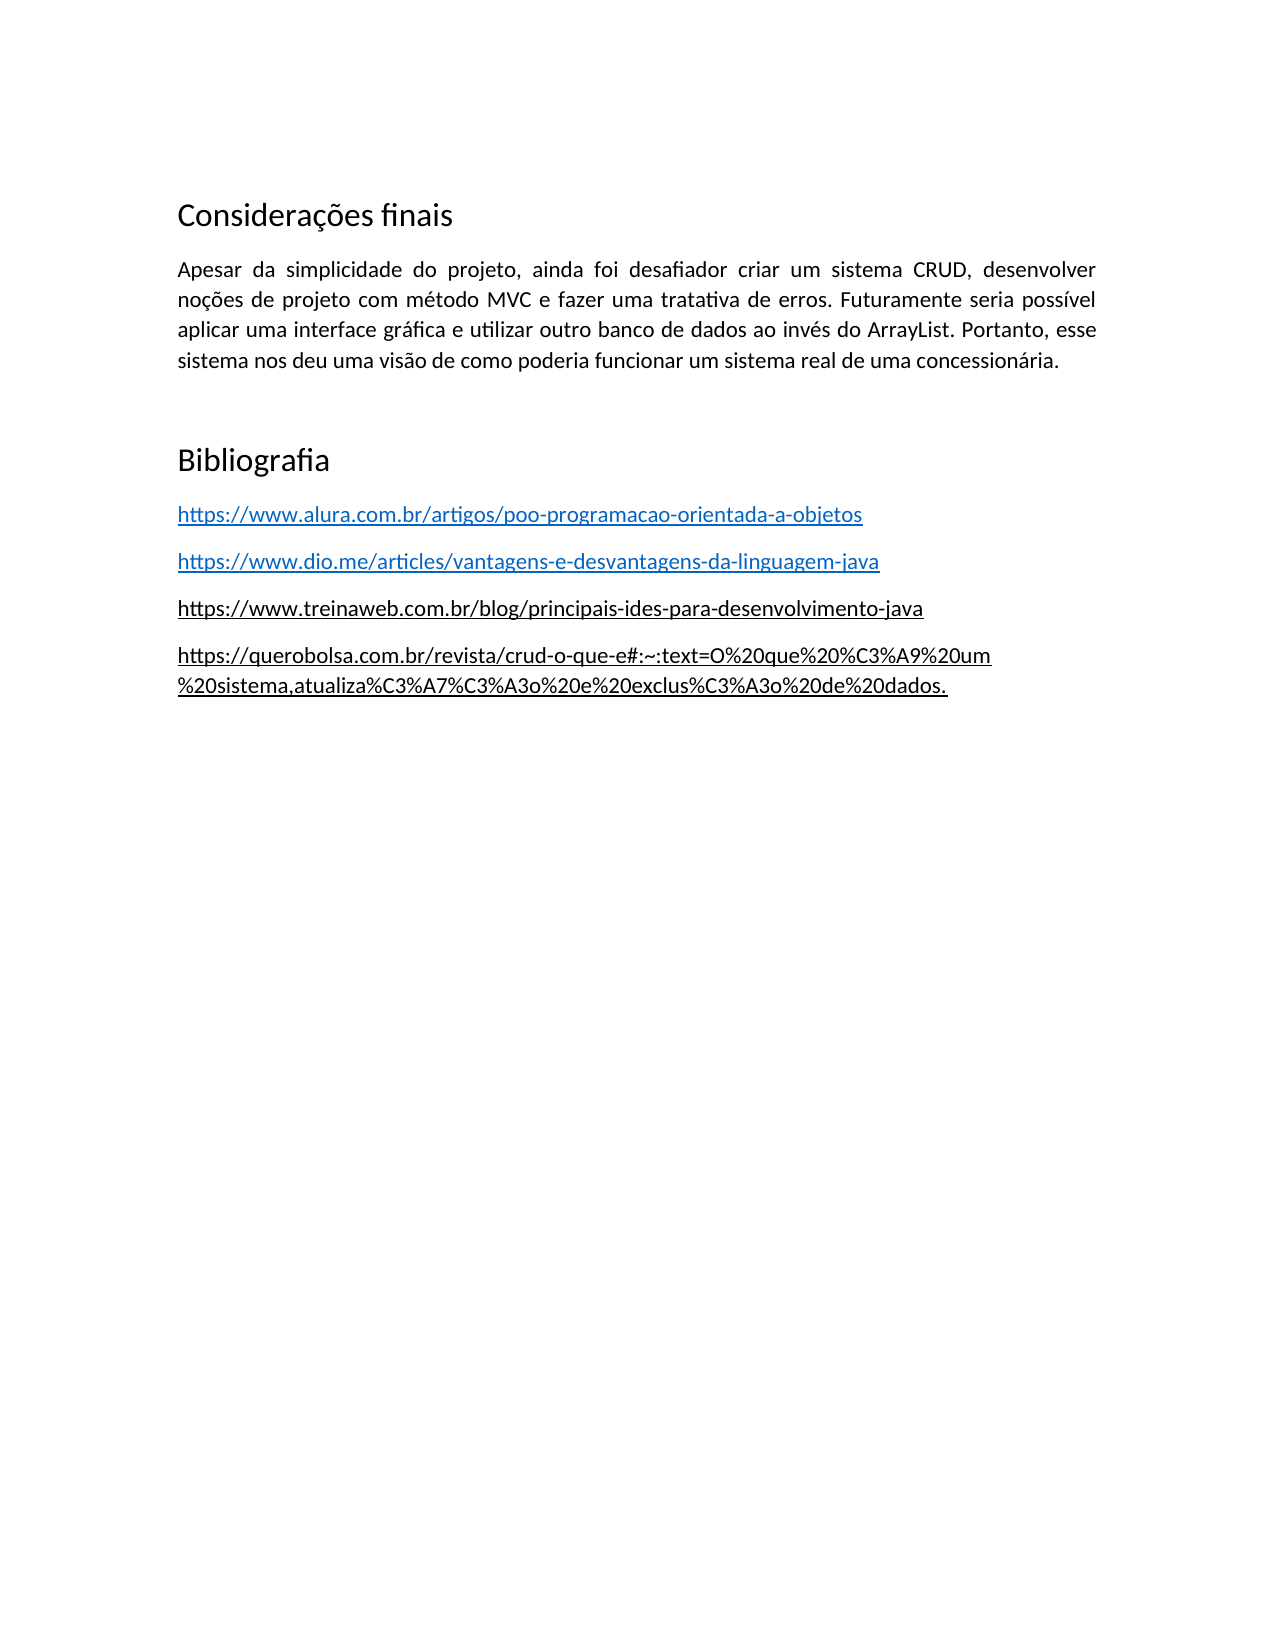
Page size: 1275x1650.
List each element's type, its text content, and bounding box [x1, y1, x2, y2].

text Apesar da simplicidade do projeto, ainda foi desafiador criar um sistema CRUD, desenvolver noções de projeto com método MVC e fazer uma tratativa de erros. Futuramente seria possível aplicar uma interface gráfica e utilizar outro banco de dados ao invés do ArrayList. Portanto, esse sistema nos deu uma visão de como poderia funcionar um sistema real de uma concessionária. [177, 255, 1098, 374]
text https://www.dio.me/articles/vantagens-e-desvantagens-da-linguagem-java [177, 547, 1098, 575]
text Considerações finais [177, 194, 1098, 235]
text https://querobolsa.com.br/revista/crud-o-que-e#:~:text=O%20que%20%C3%A9%20um%20sistema,atualiza%C3%A7%C3%A3o%20e%20exclus%C3%A3o%20de%20dados. [177, 641, 1098, 699]
text https://www.treinaweb.com.br/blog/principais-ides-para-desenvolvimento-java [177, 594, 1098, 622]
text Bibliografia [177, 439, 1098, 480]
text https://www.alura.com.br/artigos/poo-programacao-orientada-a-objetos [177, 500, 1098, 528]
